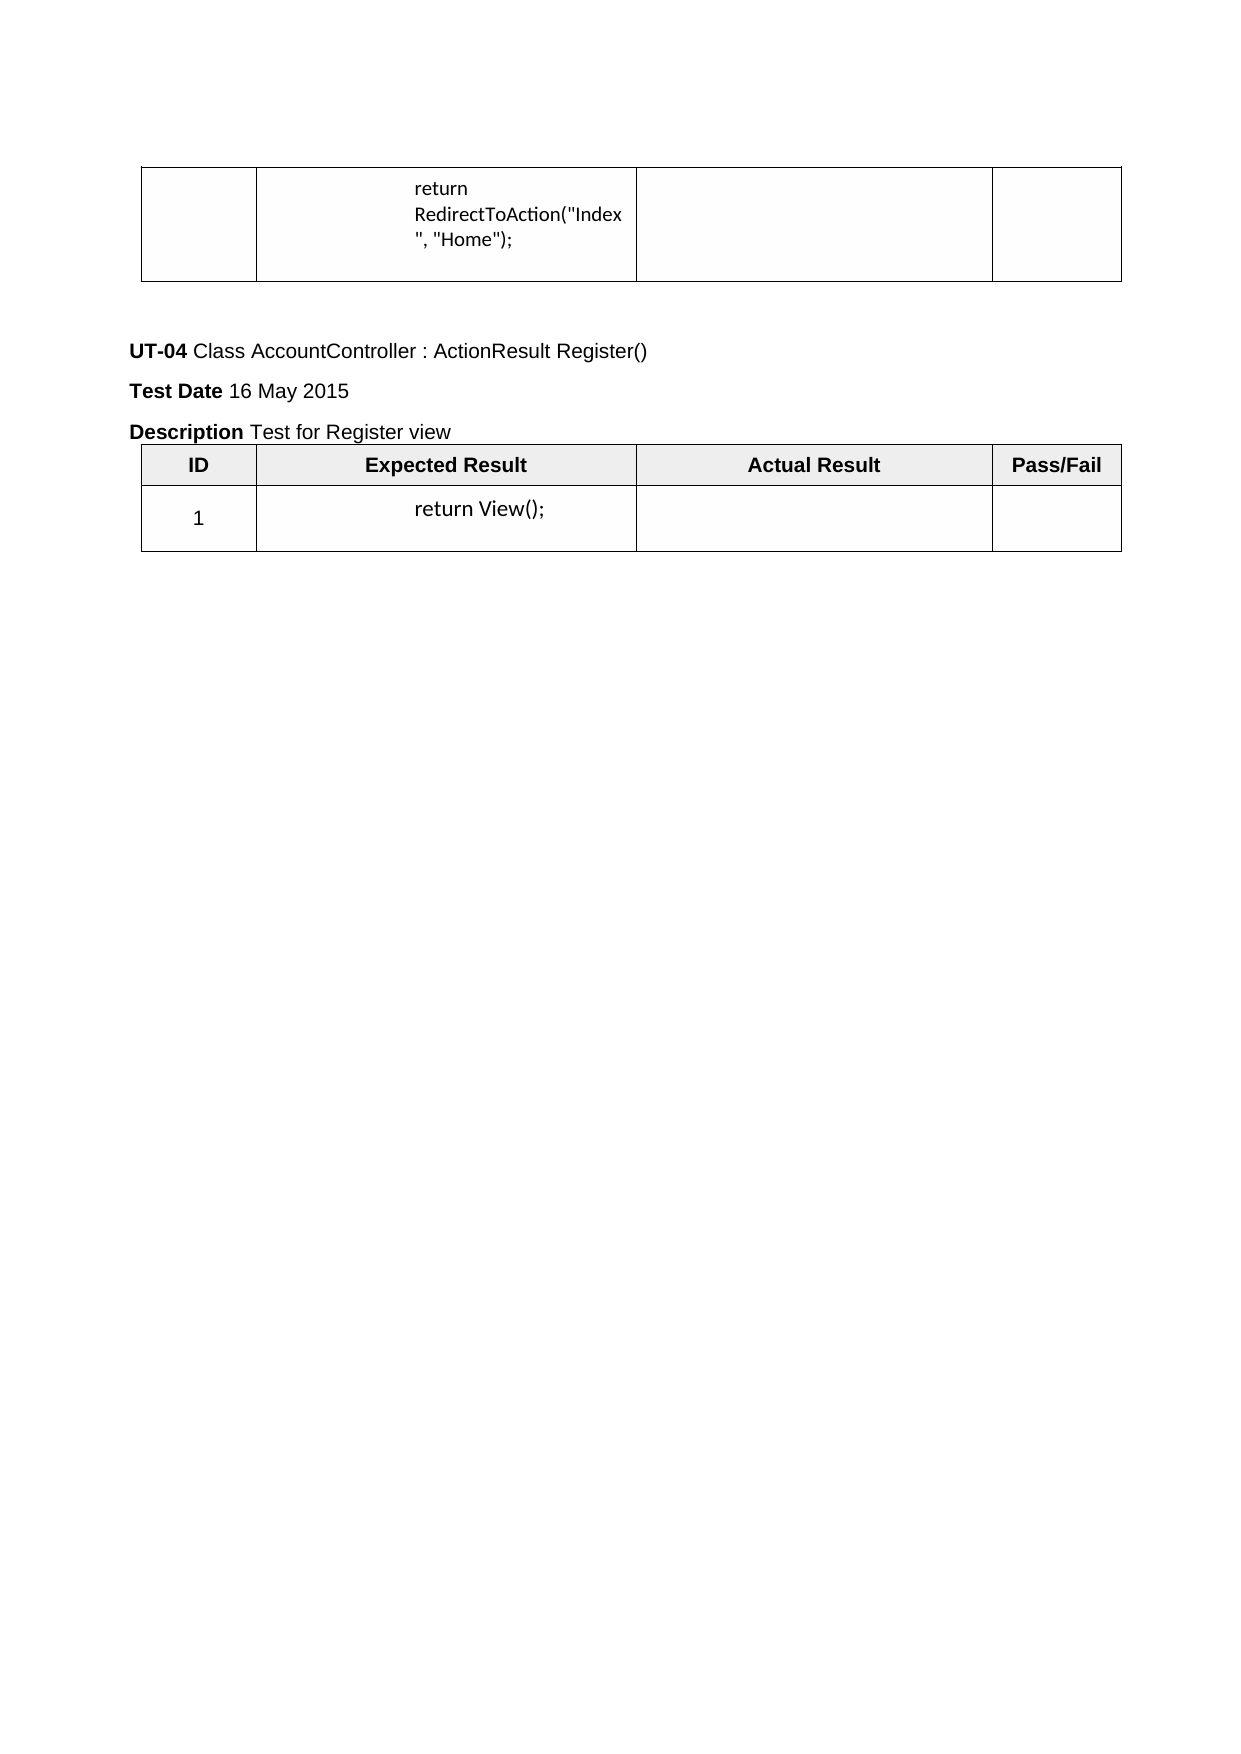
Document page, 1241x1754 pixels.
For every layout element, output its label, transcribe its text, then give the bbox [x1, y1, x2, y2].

table_cell return View(); [257, 486, 636, 551]
table_header Actual Result [637, 445, 992, 485]
table_header ID [142, 445, 256, 485]
table_cell [993, 486, 1121, 551]
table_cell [257, 168, 636, 281]
text Description Test for Register view [129, 420, 1111, 444]
table_cell [637, 486, 992, 551]
text Test Date 16 May 2015 [129, 379, 1111, 403]
table_cell [637, 168, 992, 281]
table_cell 1 [142, 168, 256, 281]
table_cell [993, 168, 1121, 281]
table_header Pass/Fail [993, 445, 1121, 485]
table_header Expected Result [257, 445, 636, 485]
text UT-04 Class AccountController : ActionResult Register() [129, 338, 1111, 362]
table_cell 1 [142, 486, 256, 551]
